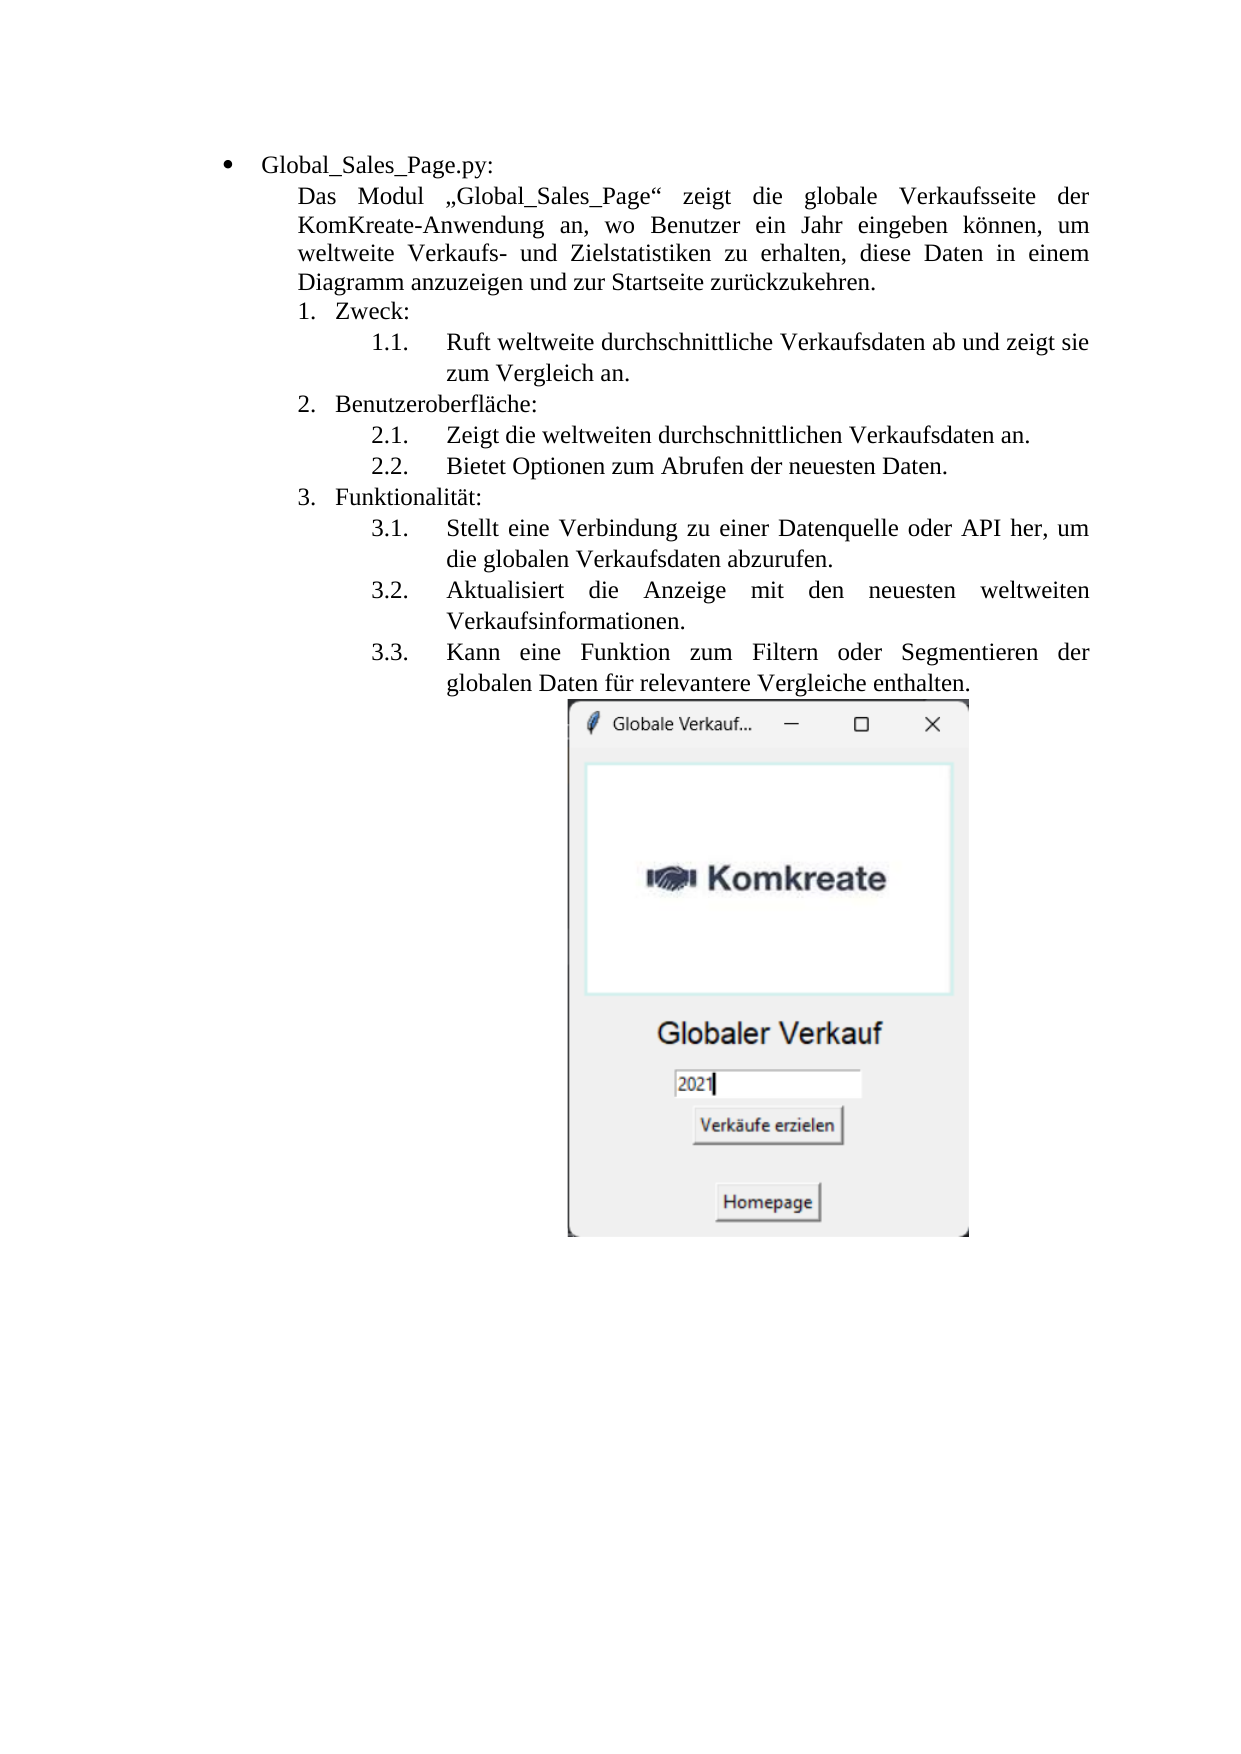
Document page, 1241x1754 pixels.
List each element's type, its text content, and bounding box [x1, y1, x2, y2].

list Funktionalität: [297, 482, 1090, 511]
list Stellt eine Verbindung zu einer Datenquelle oder API her, um die globalen Verkaufsdaten abzurufen. [371, 513, 1090, 573]
picture [567, 699, 969, 1237]
list Aktualisiert die Anzeige mit den neuesten weltweiten Verkaufsinformationen. [371, 575, 1090, 635]
list Global_Sales_Page.py: [224, 150, 1090, 179]
list Das Modul „Global_Sales_Page“ zeigt die globale Verkaufsseite der KomKreate-Anwendung an, wo Benutzer ein Jahr eingeben können, um weltweite Verkaufs- und Zielstatistiken zu erhalten, diese Daten in einem Diagramm anzuzeigen und zur Startseite zurückzukehren. [297, 181, 1090, 296]
list Ruft weltweite durchschnittliche Verkaufsdaten ab und zeigt sie zum Vergleich an. [371, 327, 1090, 387]
list Zeigt die weltweiten durchschnittlichen Verkaufsdaten an. [371, 420, 1090, 449]
list Zweck: [297, 296, 1090, 325]
list Bietet Optionen zum Abrufen der neuesten Daten. [371, 451, 1090, 480]
list Benutzeroberfläche: [297, 389, 1090, 418]
list Kann eine Funktion zum Filtern oder Segmentieren der globalen Daten für relevantere Vergleiche enthalten. [371, 637, 1090, 697]
